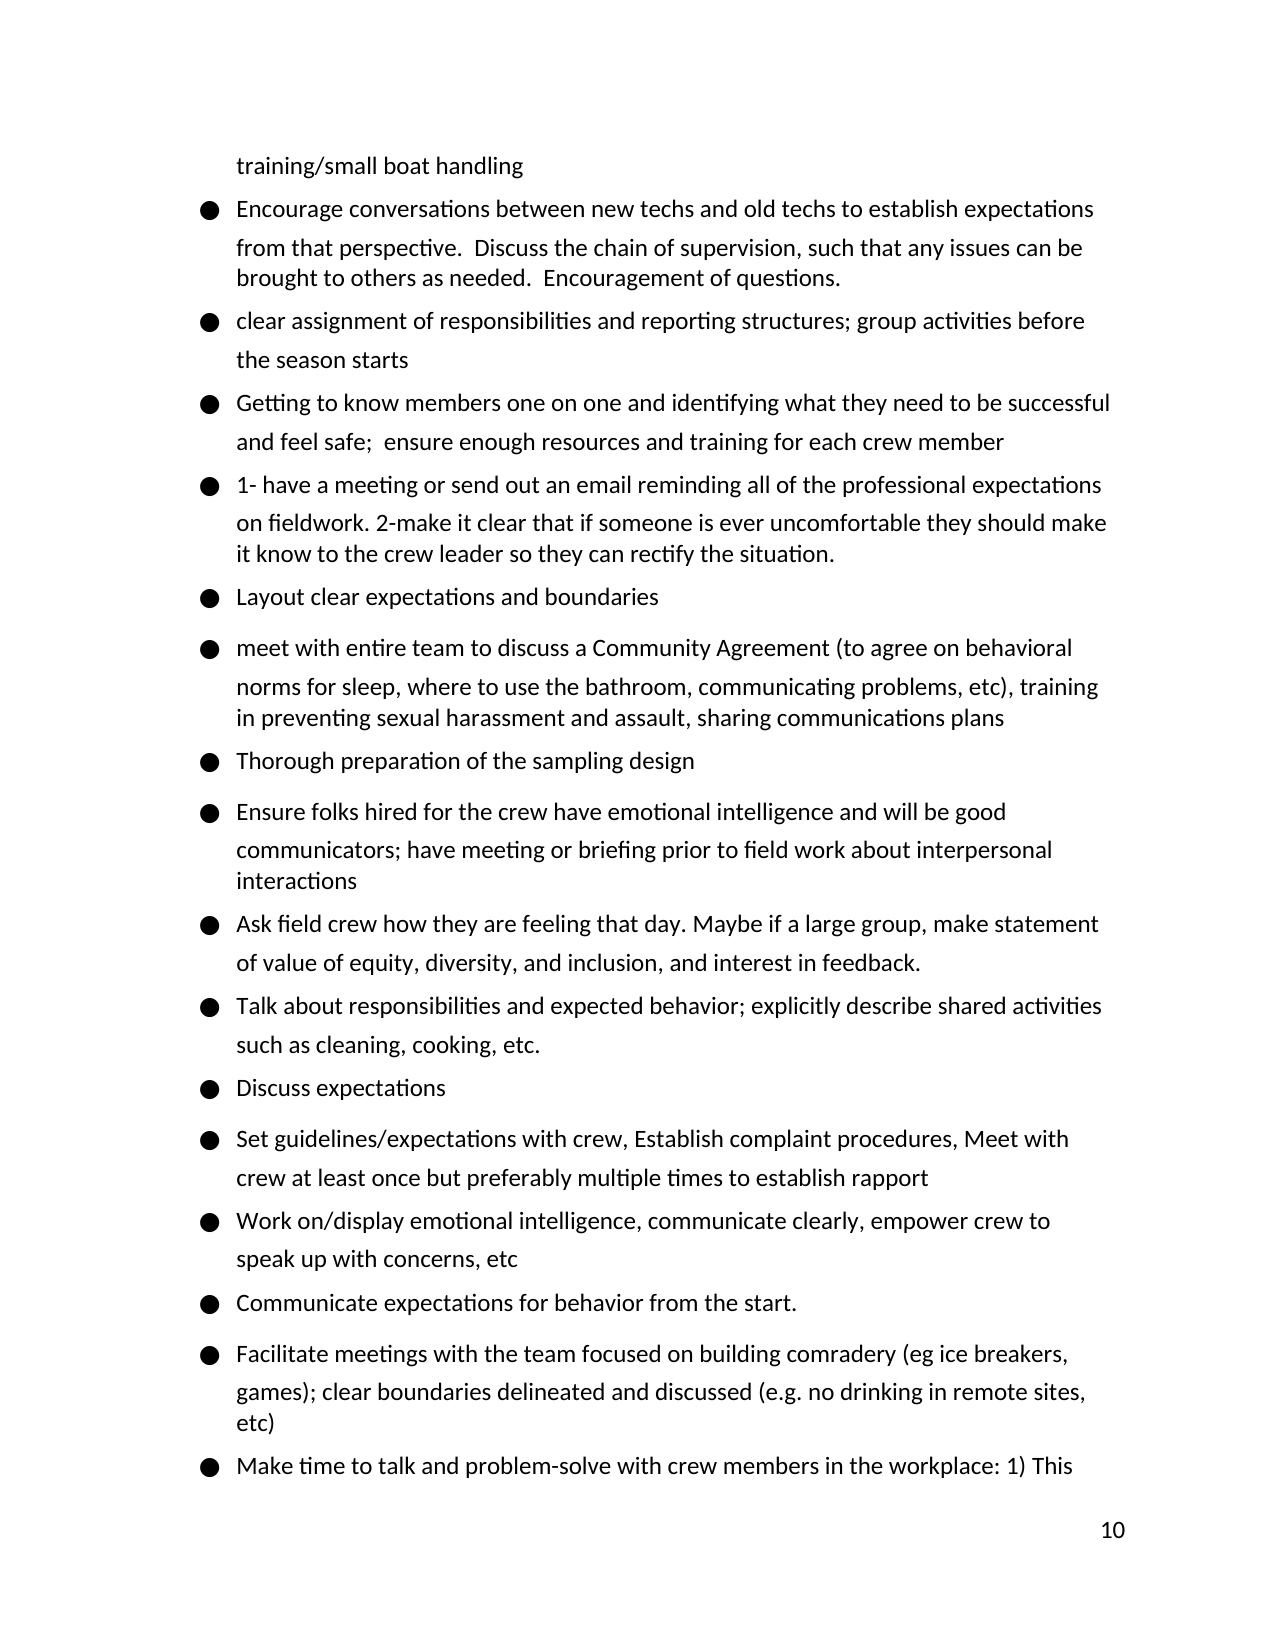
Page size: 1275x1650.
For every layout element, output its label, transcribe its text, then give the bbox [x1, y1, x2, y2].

table_cell clear assignment of responsibilities and reporting structures; group activities before the season starts [150, 293, 1125, 374]
table_cell Ensure folks hired for the crew have emotional intelligence and will be good communicators; have meeting or briefing prior to field work about interpersonal interactions [150, 784, 1125, 896]
table_cell Ask field crew how they are feeling that day. Maybe if a large group, make statement of value of equity, diversity, and inclusion, and interest in feedback. [150, 896, 1125, 977]
table_cell Discuss expectations [150, 1059, 1125, 1111]
table_cell Encourage conversations between new techs and old techs to establish expectations from that perspective. Discuss the chain of supervision, such that any issues can be brought to others as needed. Encouragement of questions. [150, 181, 1125, 293]
table_cell Talk about responsibilities and expected behavior; explicitly describe shared activities such as cleaning, cooking, etc. [150, 978, 1125, 1059]
table_cell Facilitate meetings with the team focused on building comradery (eg ice breakers, games); clear boundaries delineated and discussed (e.g. no drinking in remote sites, etc) [150, 1325, 1125, 1438]
table_cell 1- have a meeting or send out an email reminding all of the professional expectations on fieldwork. 2-make it clear that if someone is ever uncomfortable they should make it know to the crew leader so they can rectify the situation. [150, 456, 1125, 569]
table_cell Communicate expectations for behavior from the start. [150, 1274, 1125, 1325]
table_cell Getting to know members one on one and identifying what they need to be successful and feel safe; ensure enough resources and training for each crew member [150, 375, 1125, 456]
table_cell Layout clear expectations and boundaries [150, 569, 1125, 620]
table_cell Work on/display emotional intelligence, communicate clearly, empower crew to speak up with concerns, etc [150, 1192, 1125, 1274]
table_cell Thorough preparation of the sampling design [150, 732, 1125, 783]
table_header meet with crew as individuas and as a group. Encourage group participation in WFR training/small boat handling [150, 150, 1125, 181]
table_cell meet with entire team to discuss a Community Agreement (to agree on behavioral norms for sleep, where to use the bathroom, communicating problems, etc), training in preventing sexual harassment and assault, sharing communications plans [150, 620, 1125, 732]
table_cell Set guidelines/expectations with crew, Establish complaint procedures, Meet with crew at least once but preferably multiple times to establish rapport [150, 1111, 1125, 1192]
